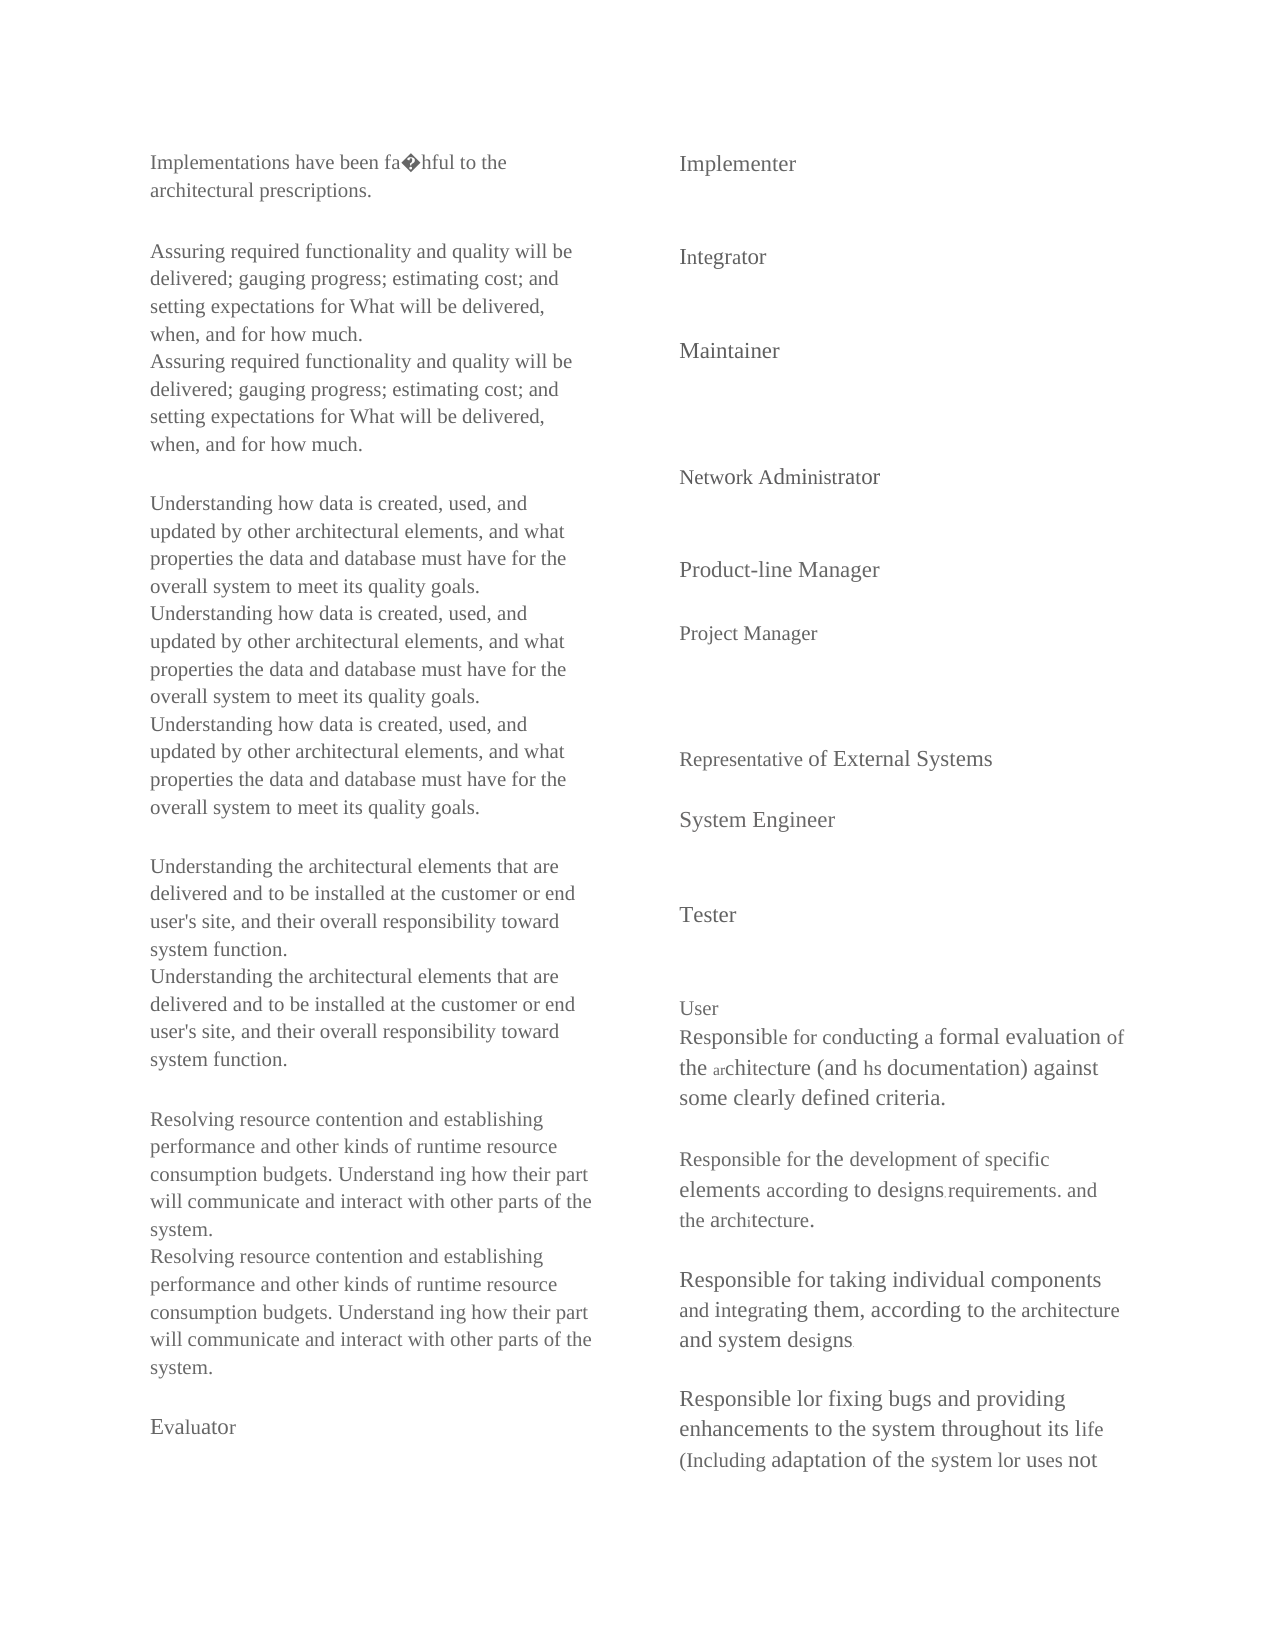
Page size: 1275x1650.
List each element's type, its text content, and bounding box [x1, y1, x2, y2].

text Network Administrator [679, 463, 1125, 489]
text Maintainer [679, 337, 1125, 363]
text Tester [679, 901, 1125, 927]
text Representative of External Systems [679, 745, 1125, 771]
text Responsible for taking individual components and integrating them, according to the architecture and system designs. [679, 1266, 1125, 1352]
text Resolving resource contention and establishing performance and other kinds of runtime resource consumption budgets. Understand­ ing how their part will communicate and interact with other parts of the system. [150, 1106, 596, 1241]
text Understanding the architectural elements that are delivered and to be installed at the customer or end user's site, and their overall responsibility toward system function. [150, 964, 596, 1071]
text Understanding how data is created, used, and updated by other architectural elements, and what properties the data and database must have for the overall system to meet its quality goals. [150, 712, 596, 819]
text Assuring required functionality and quality will be delivered; gauging progress; estimating cost; and setting expectations for What will be delivered, when, and for how much. [150, 349, 596, 456]
text Integrator [679, 243, 1125, 269]
text Responsible for conducting a formal evaluation of the architecture (and hs documentation) against some clearly defined criteria. [679, 1023, 1125, 1110]
text Responsible for the development of specific elements according to designs, requirements. and the architecture. [679, 1146, 1125, 1232]
text Product-line Manager [679, 557, 1125, 583]
text Evaluator [150, 1413, 596, 1440]
text Basis for conformancechecking, for assurance that Implementations have been fa�hful to the architectural prescriptions. [150, 150, 596, 202]
text User [679, 996, 1125, 1020]
text System Engineer [679, 806, 1125, 833]
text Resolving resource contention and establishing performance and other kinds of runtime resource consumption budgets. Understand­ ing how their part will communicate and interact with other parts of the system. [150, 1244, 596, 1379]
text Implementer [679, 150, 1125, 176]
text Understanding the architectural elements that are delivered and to be installed at the customer or end user's site, and their overall responsibility toward system function. [150, 854, 596, 961]
text Understanding how data is created, used, and updated by other architectural elements, and what properties the data and database must have for the overall system to meet its quality goals. [150, 491, 596, 598]
text Understanding how data is created, used, and updated by other architectural elements, and what properties the data and database must have for the overall system to meet its quality goals. [150, 601, 596, 708]
text Assuring required functionality and quality will be delivered; gauging progress; estimating cost; and setting expectations for What will be delivered, when, and for how much. [150, 239, 596, 346]
text Project Manager [679, 621, 1125, 645]
